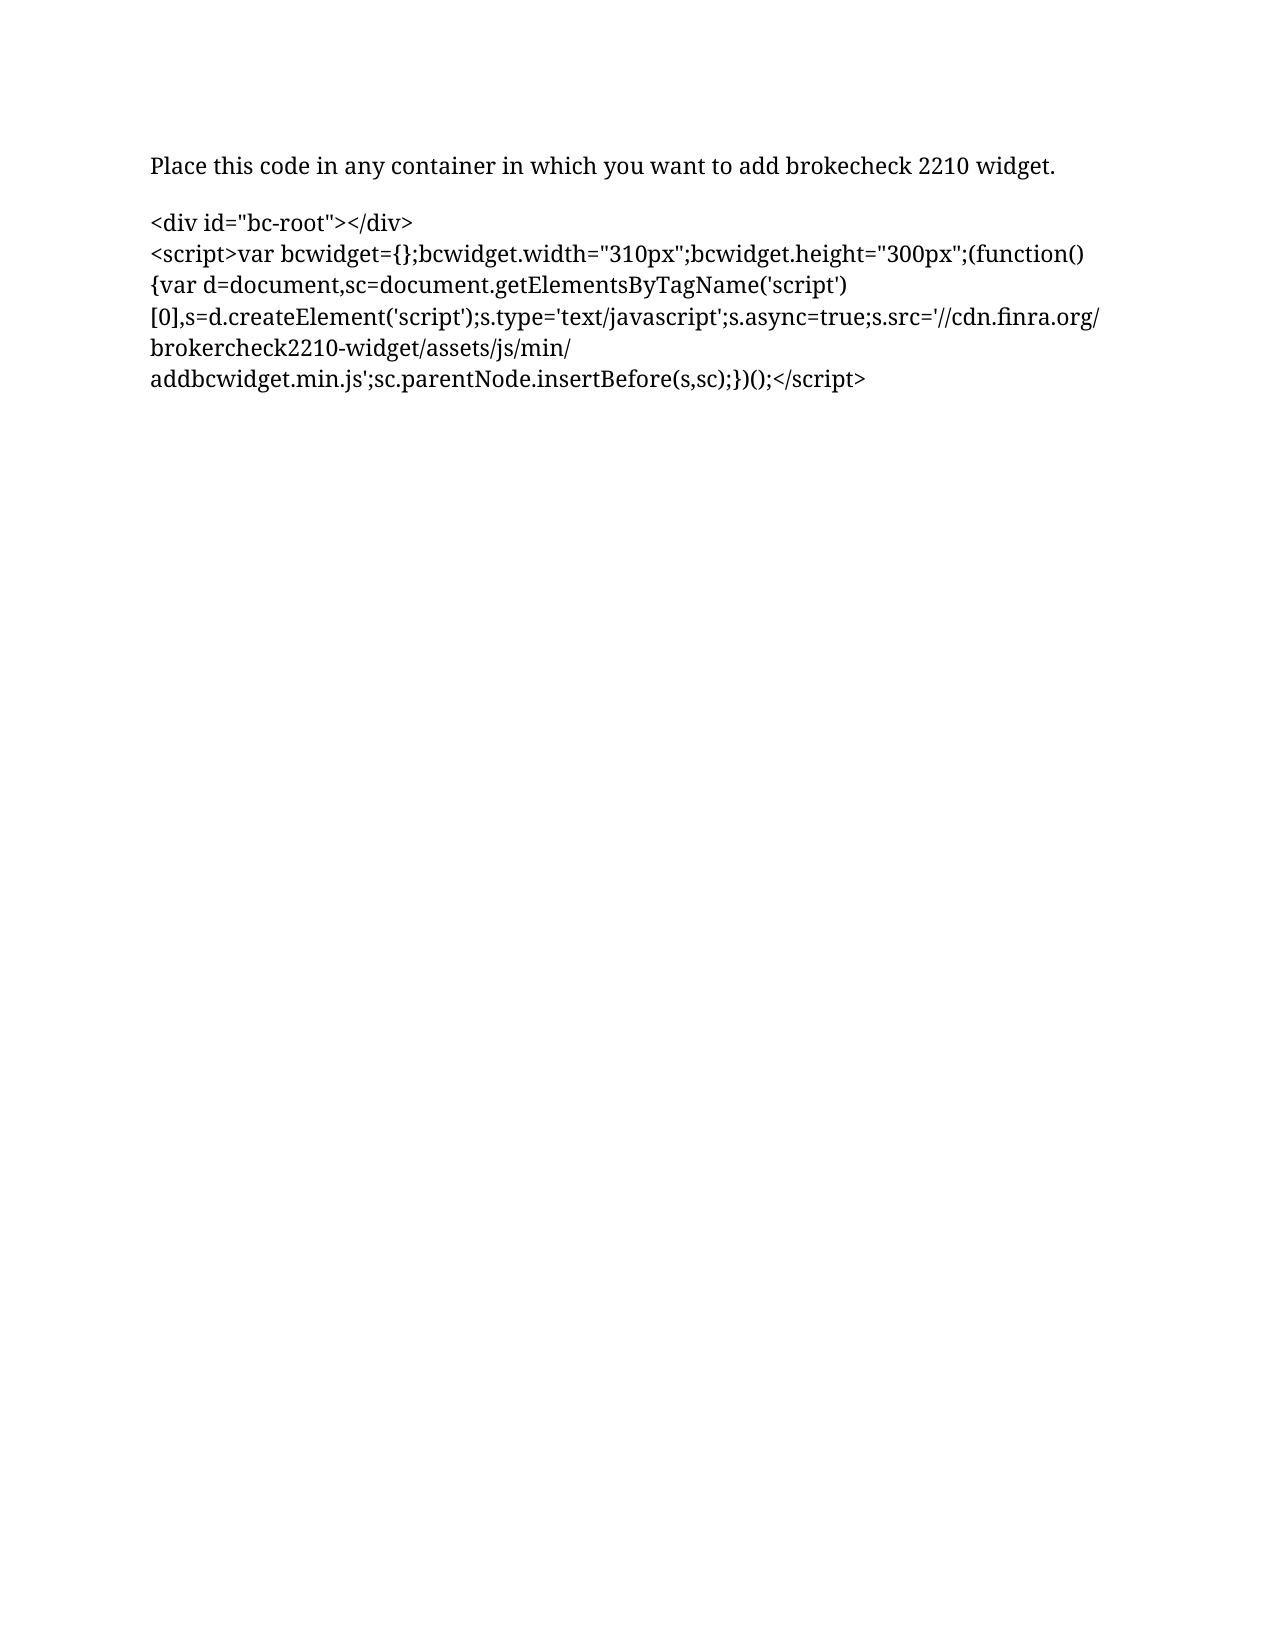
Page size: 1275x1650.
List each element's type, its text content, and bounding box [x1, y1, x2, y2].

text <div id="bc-root"></div> [150, 207, 1125, 238]
text <script>var bcwidget={};bcwidget.width="310px";bcwidget.height="300px";(function(){var d=document,sc=document.getElementsByTagName('script')[0],s=d.createElement('script');s.type='text/javascript';s.async=true;s.src='//cdn.finra.org/brokercheck2210-widget/assets/js/min/addbcwidget.min.js';sc.parentNode.insertBefore(s,sc);})();</script> [150, 238, 1125, 394]
text Place this code in any container in which you want to add brokecheck 2210 widget. [150, 150, 1125, 181]
